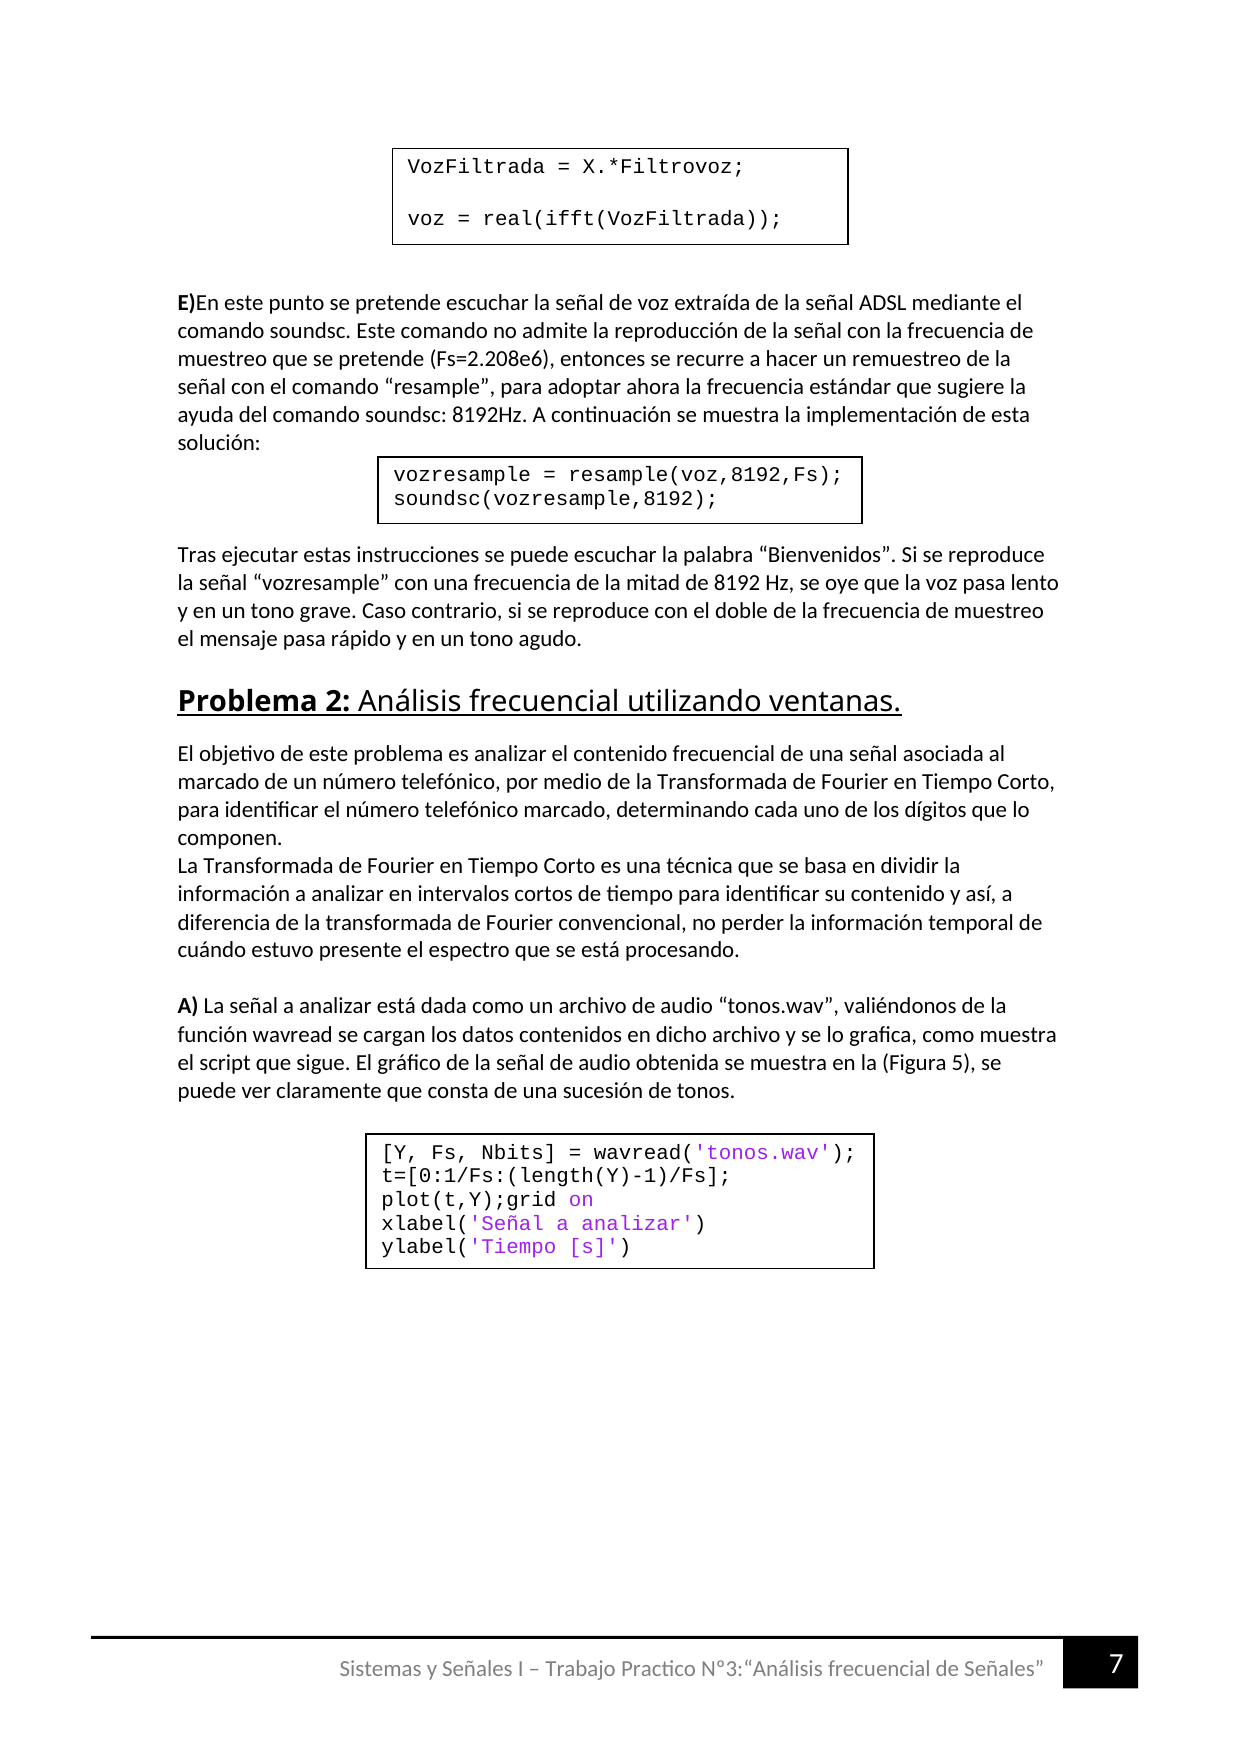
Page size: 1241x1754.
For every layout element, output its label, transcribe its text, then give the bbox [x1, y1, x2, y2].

text El objetivo de este problema es analizar el contenido frecuencial de una señal asociada al marcado de un número telefónico, por medio de la Transformada de Fourier en Tiempo Corto, para identificar el número telefónico marcado, determinando cada uno de los dígitos que lo componen. [177, 739, 1063, 852]
text A) La señal a analizar está dada como un archivo de audio “tonos.wav”, valiéndonos de la función wavread se cargan los datos contenidos en dicho archivo y se lo grafica, como muestra el script que sigue. El gráfico de la señal de audio obtenida se muestra en la (Figura 5), se puede ver claramente que consta de una sucesión de tonos. [177, 992, 1063, 1104]
text Tras ejecutar estas instrucciones se puede escuchar la palabra “Bienvenidos”. Si se reproduce la señal “vozresample” con una frecuencia de la mitad de 8192 Hz, se oye que la voz pasa lento y en un tono grave. Caso contrario, si se reproduce con el doble de la frecuencia de muestreo el mensaje pasa rápido y en un tono agudo. [177, 540, 1063, 652]
text Problema 2: Análisis frecuencial utilizando ventanas. [177, 680, 1063, 720]
text La Transformada de Fourier en Tiempo Corto es una técnica que se basa en dividir la información a analizar en intervalos cortos de tiempo para identificar su contenido y así, a diferencia de la transformada de Fourier convencional, no perder la información temporal de cuándo estuvo presente el espectro que se está procesando. [177, 852, 1063, 964]
text E)En este punto se pretende escuchar la señal de voz extraída de la señal ADSL mediante el comando soundsc. Este comando no admite la reproducción de la señal con la frecuencia de muestreo que se pretende (Fs=2.208e6), entonces se recurre a hacer un remuestreo de la señal con el comando “resample”, para adoptar ahora la frecuencia estándar que sugiere la ayuda del comando soundsc: 8192Hz. A continuación se muestra la implementación de esta solución: [177, 288, 1063, 456]
